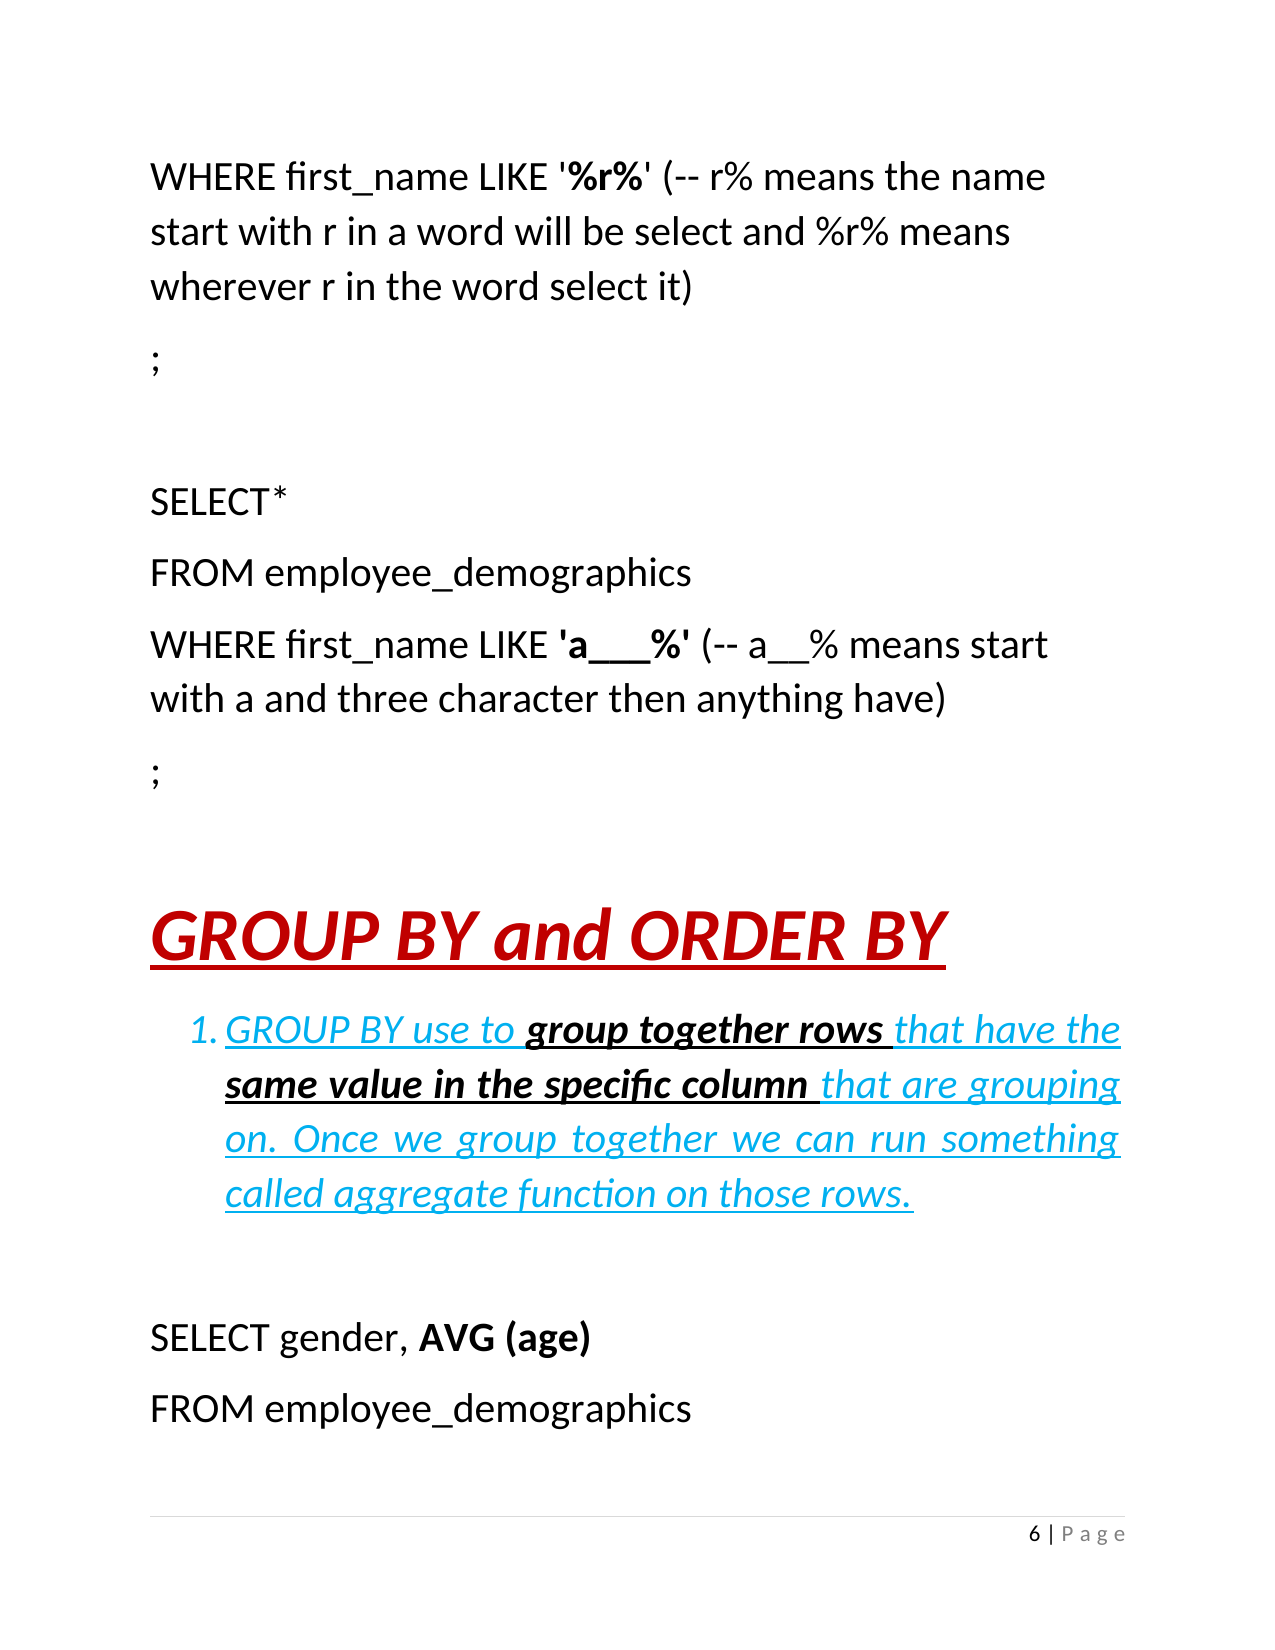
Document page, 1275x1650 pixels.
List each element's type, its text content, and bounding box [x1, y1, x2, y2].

text ; [150, 331, 1125, 382]
text ; [150, 744, 1125, 795]
text FROM employee_demographics [150, 546, 1125, 597]
text FROM employee_demographics [150, 1382, 1125, 1433]
text SELECT gender, AVG (age) [150, 1311, 1125, 1361]
text WHERE first_name LIKE 'a___%' (-- a__% means start with a and three character then anything have) [150, 618, 1125, 723]
text WHERE first_name LIKE '%r%' (-- r% means the name start with r in a word will be select and %r% means wherever r in the word select it) [150, 150, 1125, 311]
list GROUP BY use to group together rows that have the same value in the specific column that are grouping on. Once we group together we can run something called aggregate function on those rows. [187, 1003, 1125, 1218]
text SELECT* [150, 474, 1125, 525]
text GROUP BY and ORDER BY [150, 887, 1125, 979]
